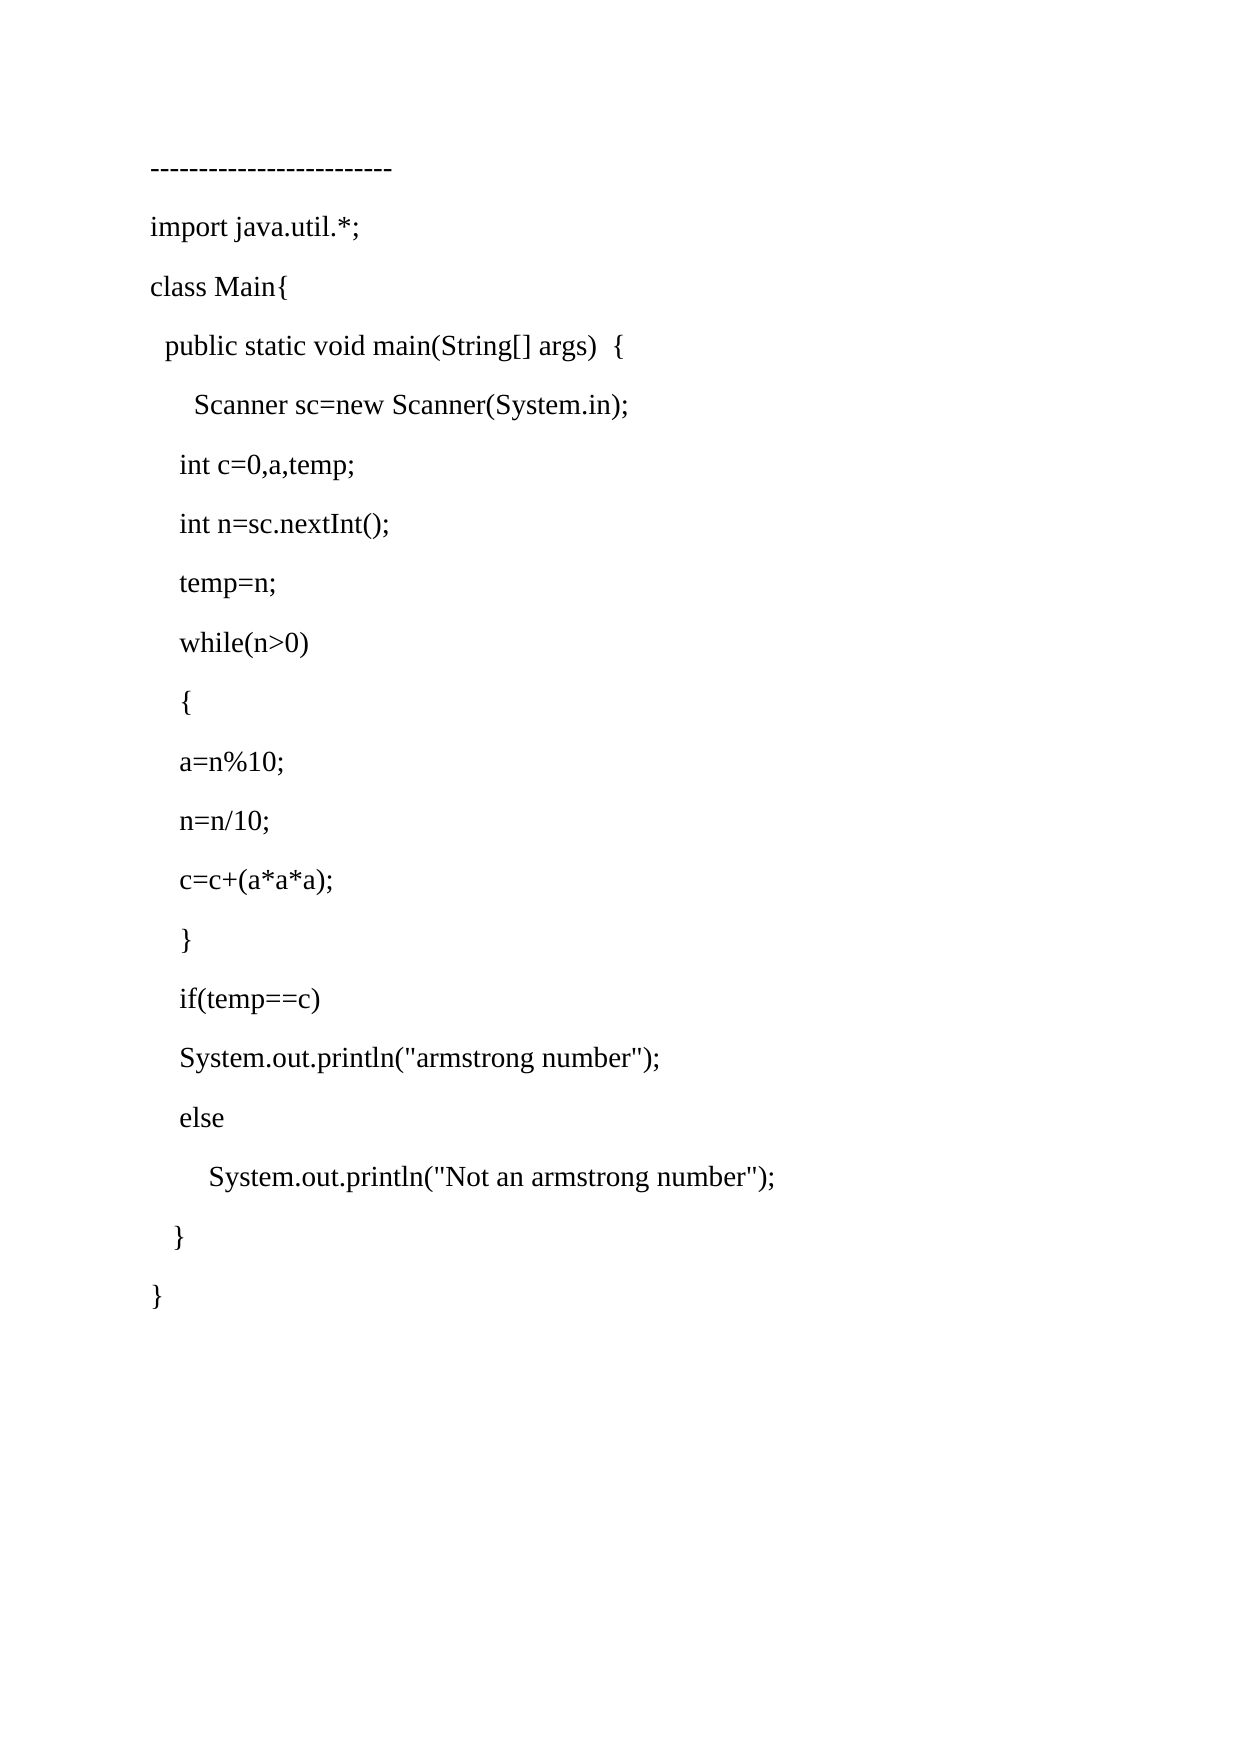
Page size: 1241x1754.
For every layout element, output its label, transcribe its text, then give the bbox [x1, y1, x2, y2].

text ------------------------- [150, 150, 1090, 183]
text temp=n; [150, 566, 1090, 599]
text } [150, 1278, 1090, 1312]
text import java.util.*; [150, 209, 1090, 243]
text c=c+(a*a*a); [150, 862, 1090, 896]
text int c=0,a,temp; [150, 447, 1090, 480]
text int n=sc.nextInt(); [150, 506, 1090, 540]
text while(n>0) [150, 625, 1090, 658]
text n=n/10; [150, 803, 1090, 837]
text class Main{ [150, 269, 1090, 302]
text Scanner sc=new Scanner(System.in); [150, 387, 1090, 421]
text } [150, 1219, 1090, 1252]
text { [150, 684, 1090, 718]
text if(temp==c) [150, 981, 1090, 1015]
text System.out.println("Not an armstrong number"); [150, 1159, 1090, 1193]
text System.out.println("armstrong number"); [150, 1041, 1090, 1074]
text a=n%10; [150, 744, 1090, 777]
text else [150, 1100, 1090, 1133]
text } [150, 922, 1090, 955]
text public static void main(String[] args) { [150, 328, 1090, 362]
